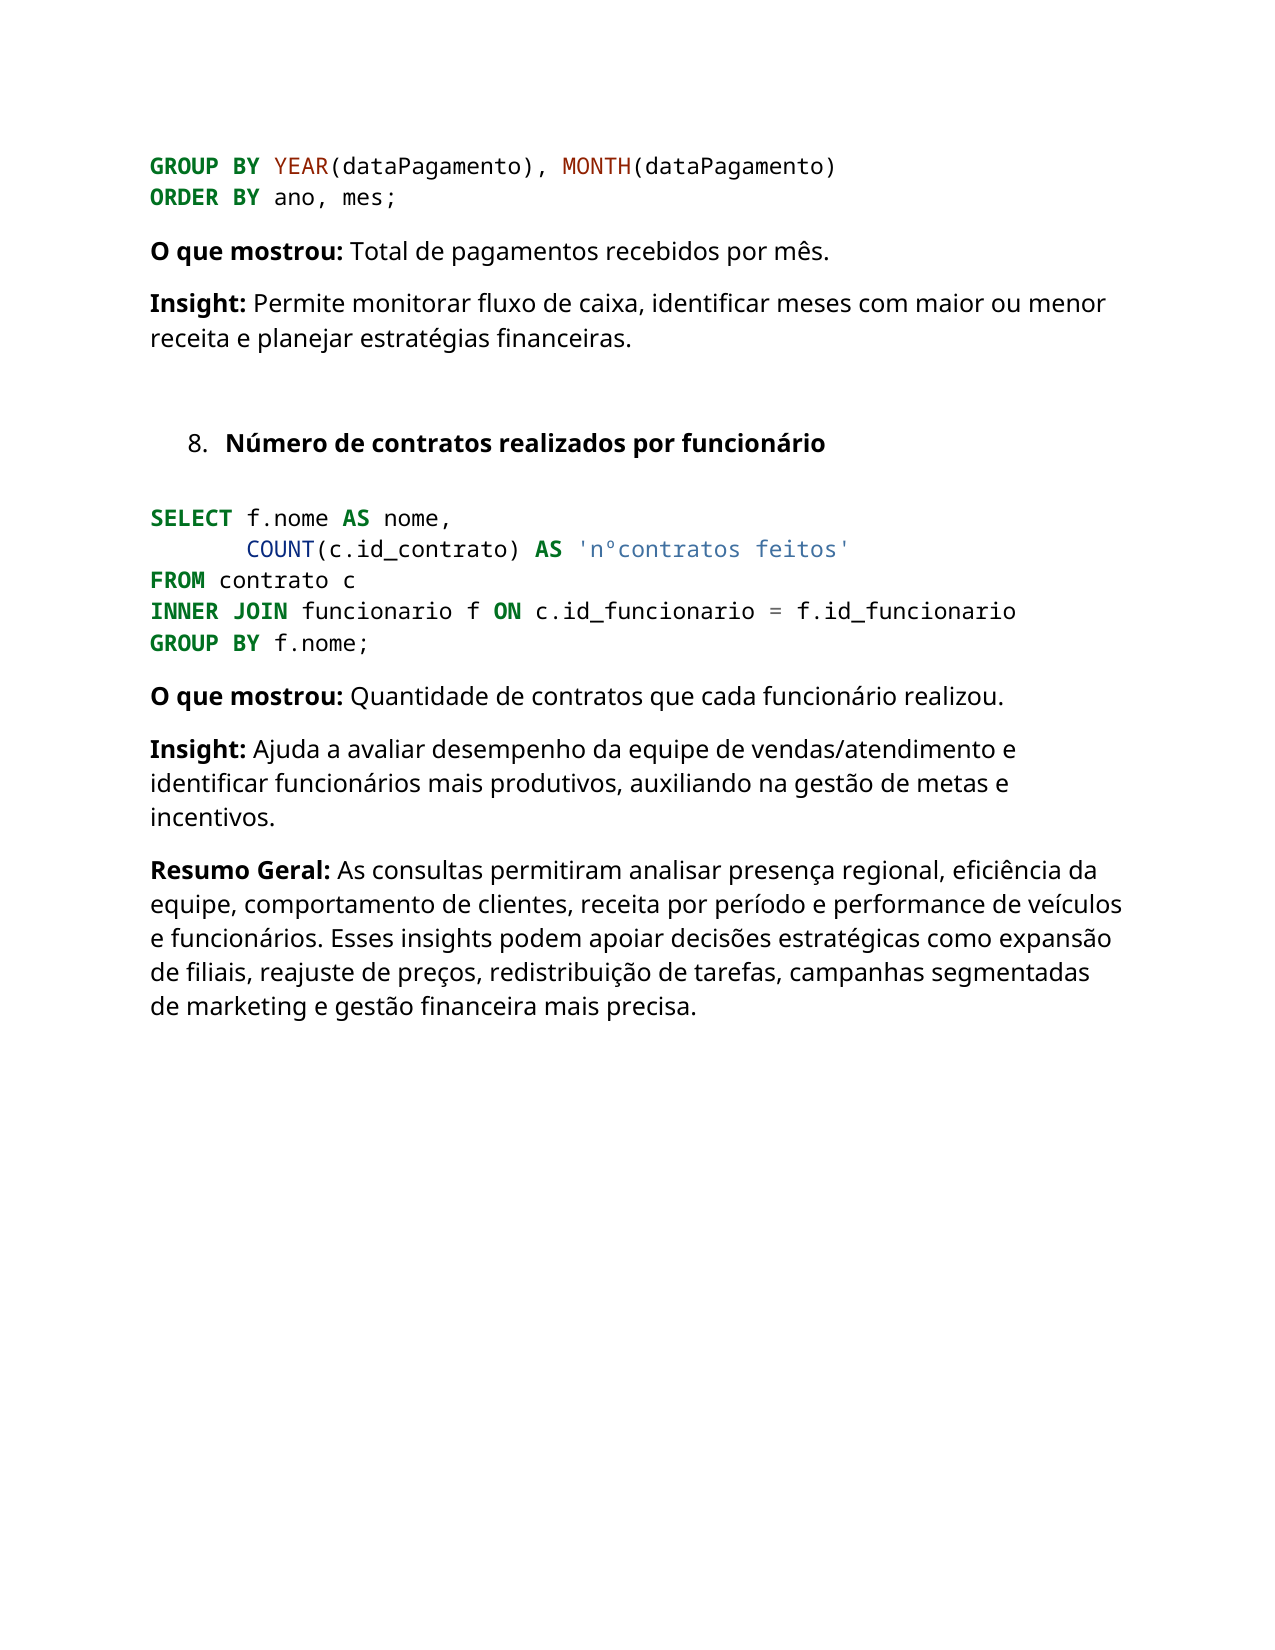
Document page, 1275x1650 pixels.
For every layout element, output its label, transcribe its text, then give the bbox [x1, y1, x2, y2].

text SELECT f.nome AS nome, COUNT(c.id_contrato) AS 'nºcontratos feitos' FROM contrato c INNER JOIN funcionario f ON c.id_funcionario = f.id_funcionario GROUP BY f.nome; [150, 501, 1125, 658]
list Número de contratos realizados por funcionário [187, 426, 1125, 460]
text Insight: Ajuda a avaliar desempenho da equipe de vendas/atendimento e identificar funcionários mais produtivos, auxiliando na gestão de metas e incentivos. [150, 731, 1125, 833]
text Insight: Permite monitorar fluxo de caixa, identificar meses com maior ou menor receita e planejar estratégias financeiras. [150, 286, 1125, 354]
text O que mostrou: Total de pagamentos recebidos por mês. [150, 233, 1125, 267]
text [150, 150, 1125, 212]
text O que mostrou: Quantidade de contratos que cada funcionário realizou. [150, 678, 1125, 713]
text Resumo Geral: As consultas permitiram analisar presença regional, eficiência da equipe, comportamento de clientes, receita por período e performance de veículos e funcionários. Esses insights podem apoiar decisões estratégicas como expansão de filiais, reajuste de preços, redistribuição de tarefas, campanhas segmentadas de marketing e gestão financeira mais precisa. [150, 852, 1125, 1023]
